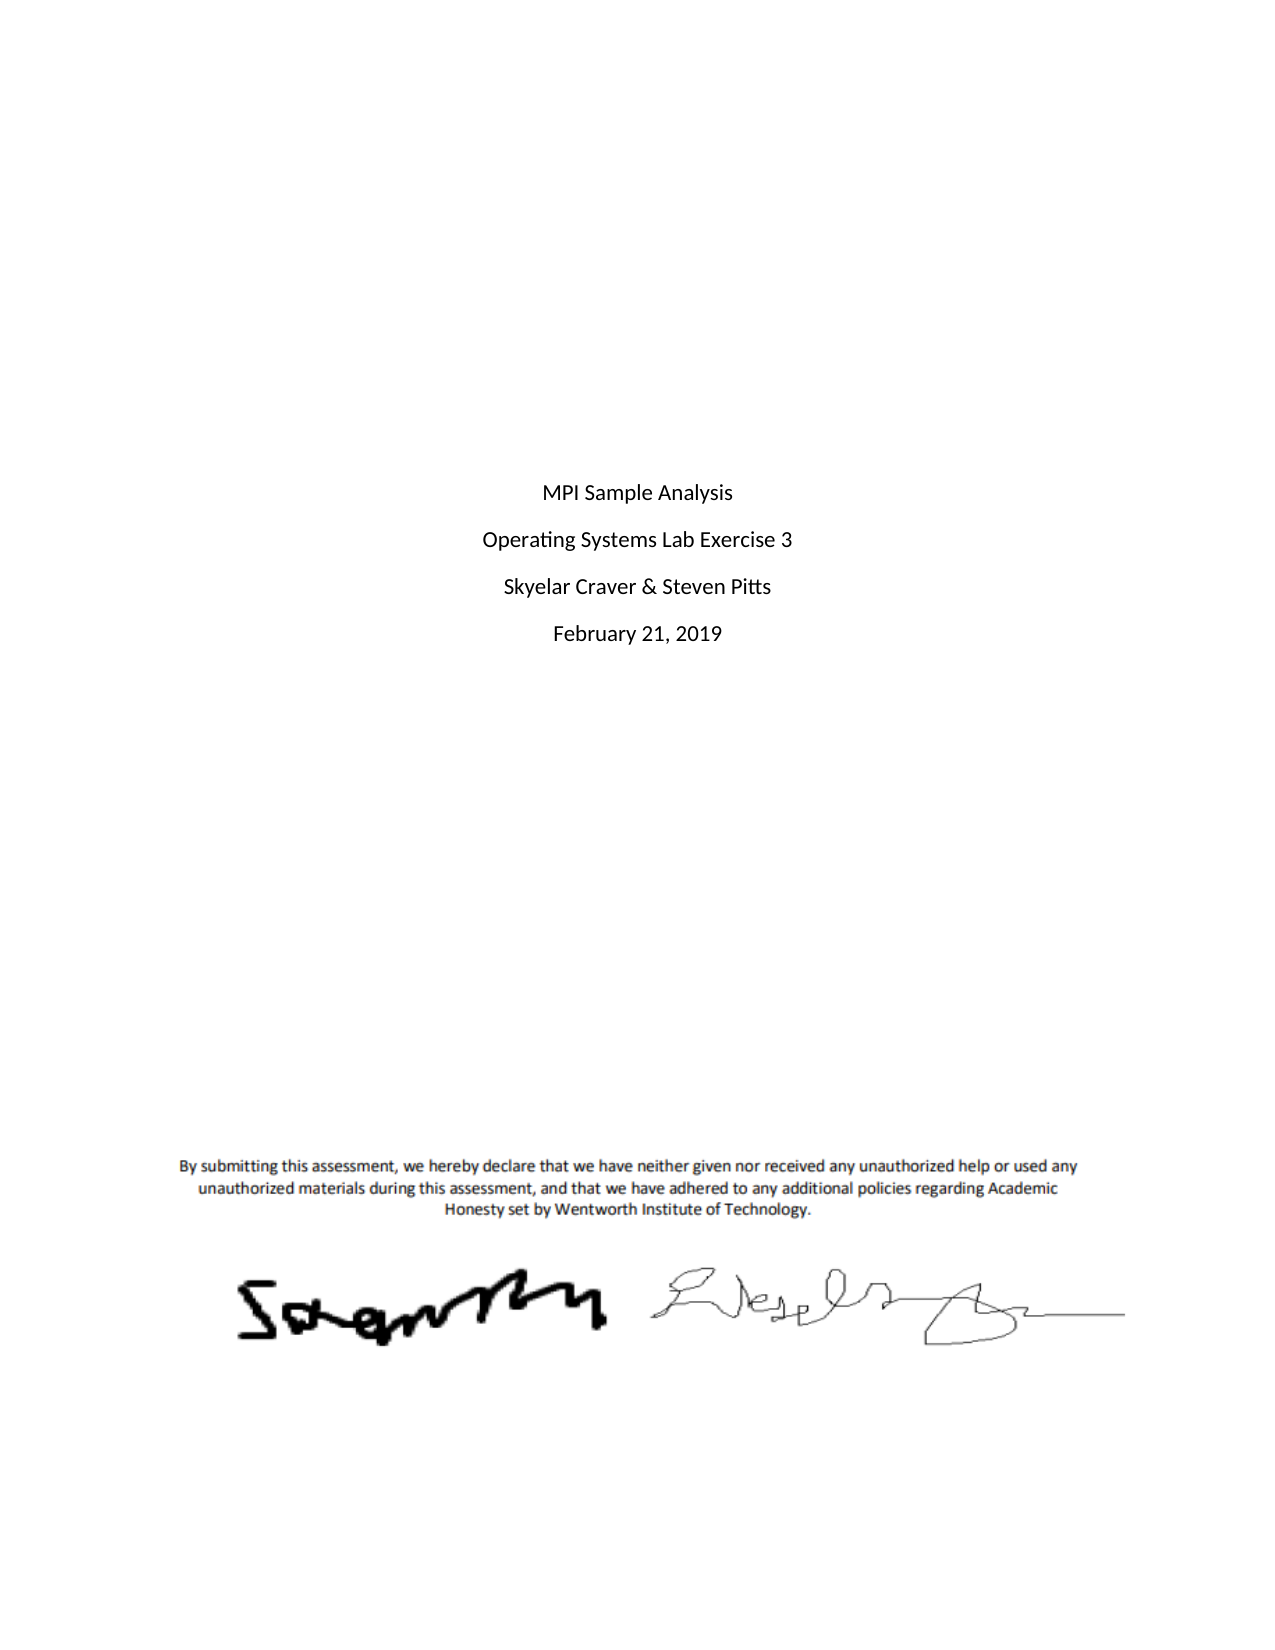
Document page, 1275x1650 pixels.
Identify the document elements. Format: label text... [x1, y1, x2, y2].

text Skyelar Craver & Steven Pitts [150, 572, 1125, 600]
picture [150, 1134, 1125, 1381]
text February 21, 2019 [150, 619, 1125, 647]
text Operating Systems Lab Exercise 3 [150, 525, 1125, 553]
text MPI Sample Analysis [150, 478, 1125, 506]
